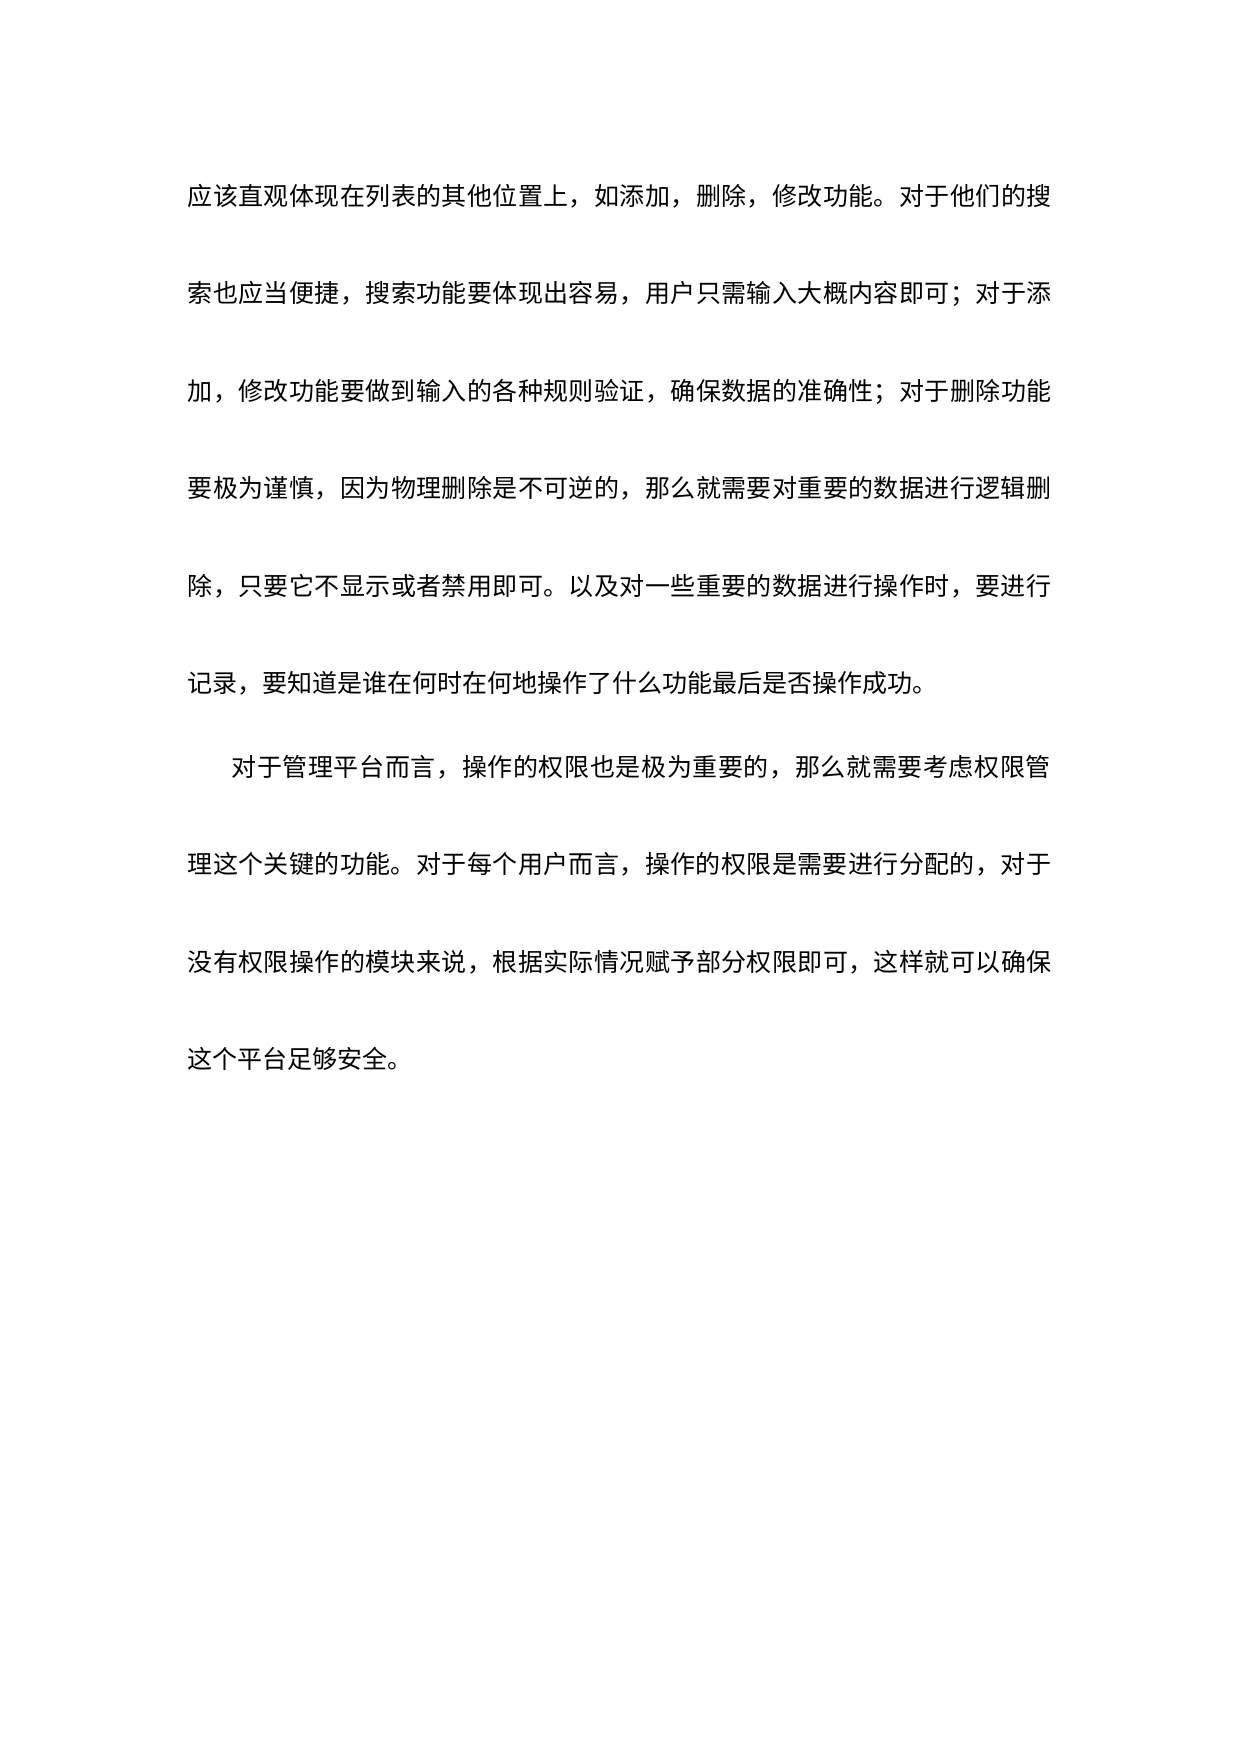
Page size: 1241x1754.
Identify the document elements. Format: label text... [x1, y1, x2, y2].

text 对于管理平台而言，操作的权限也是极为重要的，那么就需要考虑权限管理这个关键的功能。对于每个用户而言，操作的权限是需要进行分配的，对于没有权限操作的模块来说，根据实际情况赋予部分权限即可，这样就可以确保这个平台足够安全。 [187, 733, 1053, 1090]
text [187, 162, 1053, 714]
